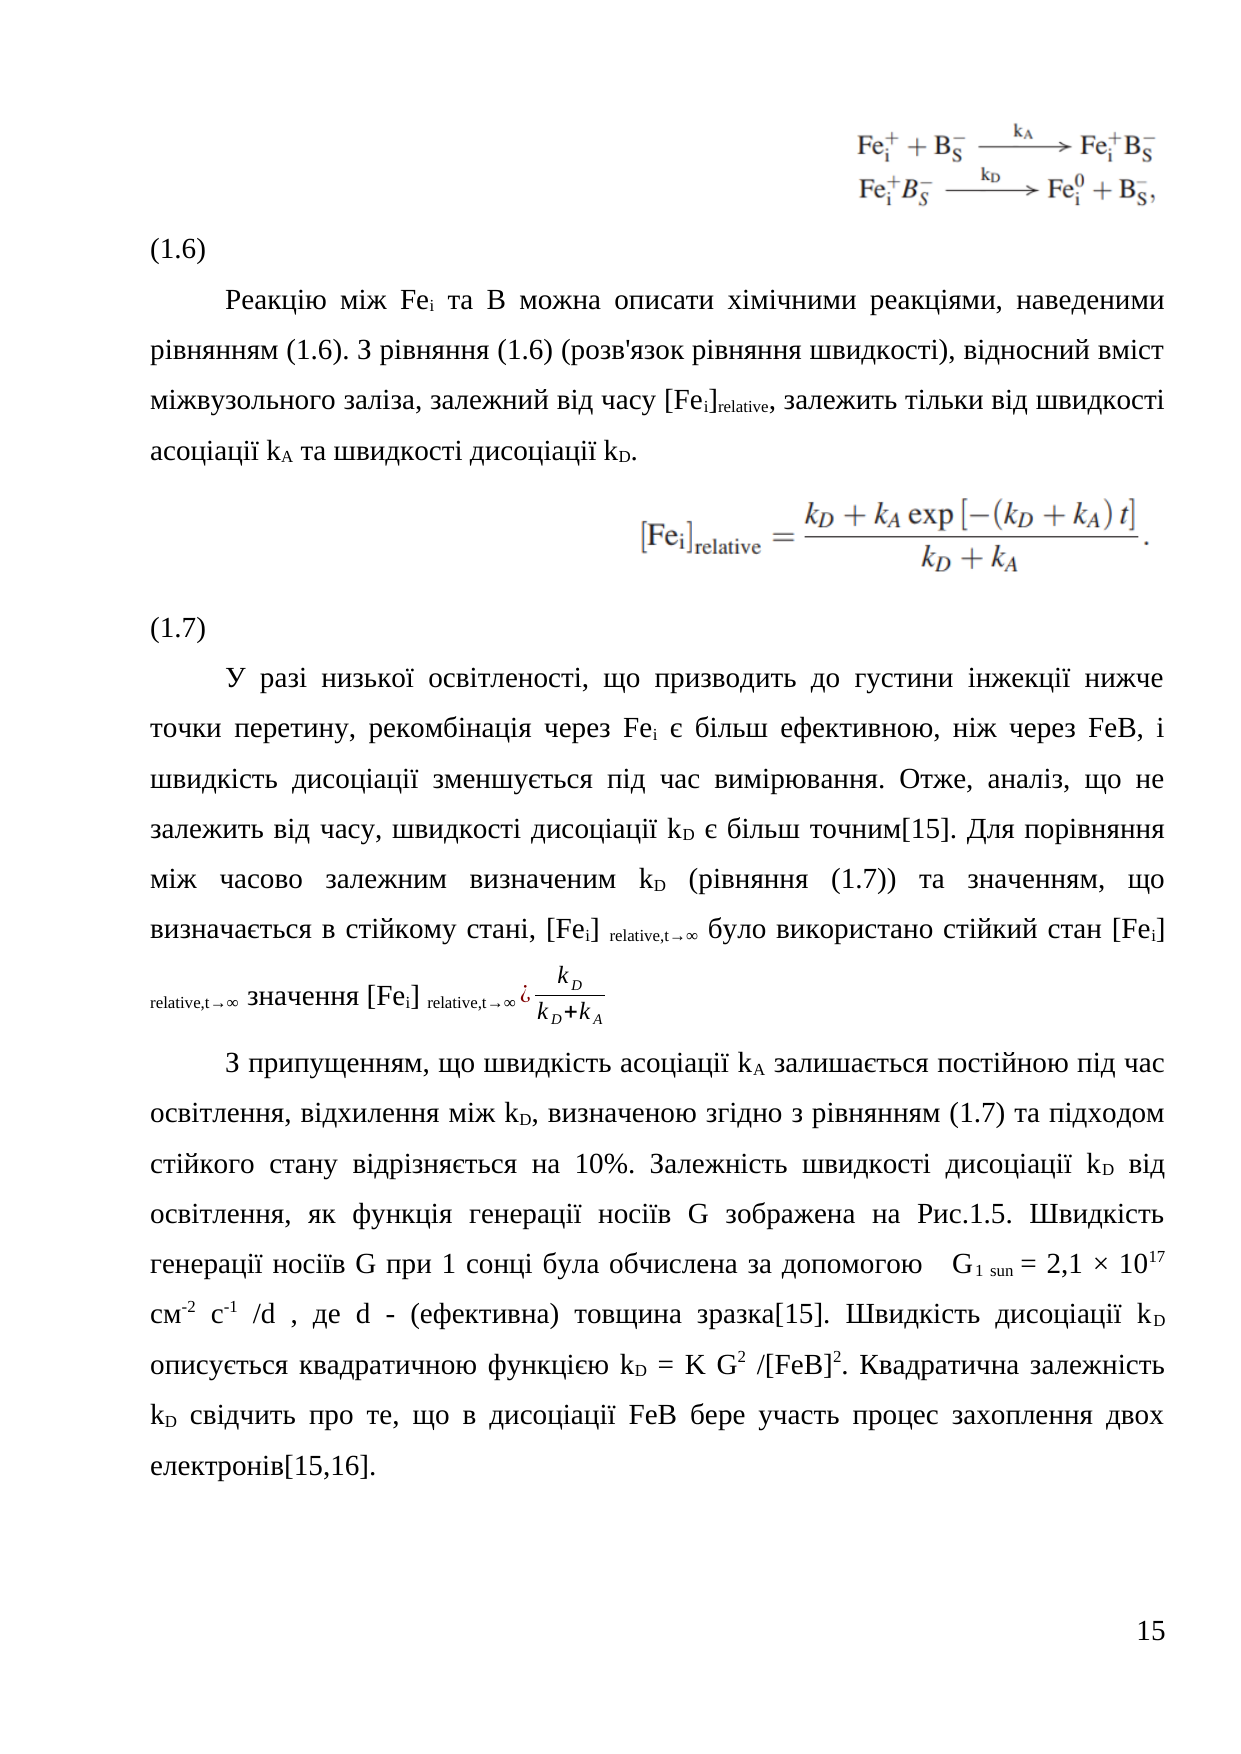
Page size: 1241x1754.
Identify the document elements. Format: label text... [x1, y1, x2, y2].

picture [633, 483, 1166, 593]
text (1.6) [150, 118, 1165, 265]
text У разі низької освітленості, що призводить до густини інжекції нижче точки перетину, рекомбінація через Fei є більш ефективною, ніж через FeB, і швидкість дисоціації зменшується під час вимірювання. Отже, аналіз, що не залежить від часу, швидкості дисоціації kD є більш точним[15]. Для порівняння між часово залежним визначеним kD (рівняння (1.7)) та значенням, що визначається в стійкому стані, [Fei] relative,t→∞ було використано стійкий стан [Fei] relative,t→∞ значення [Fei] relative,t→∞ [150, 660, 1165, 1028]
text З припущенням, що швидкість асоціації kA залишається постійною під час освітлення, відхилення між kD, визначеною згідно з рівнянням (1.7) та підходом стійкого стану відрізняється на 10%. Залежність швидкості дисоціації kD від освітлення, як функція генерації носіїв G зображена на Рис.1.5. Швидкість генерації носіїв G при 1 сонці була обчислена за допомогою G1 sun = 2,1 × 1017 см-2 с-1 /d , де d - (ефективна) товщина зразка[15]. Швидкість дисоціації kD описується квадратичною функцією kD = K G2 /[FeB]2. Квадратична залежність kD свідчить про те, що в дисоціації FeB бере участь процес захоплення двох електронів[15,16]. [150, 1045, 1165, 1481]
picture [843, 118, 1166, 215]
text Реакцію між Fei та B можна описати хімічними реакціями, наведеними рівнянням (1.6). З рівняння (1.6) (розв'язок рівняння швидкості), відносний вміст міжвузольного заліза, залежний від часу [Fei]relative, залежить тільки від швидкості асоціації kA та швидкості дисоціації kD. [150, 282, 1165, 466]
